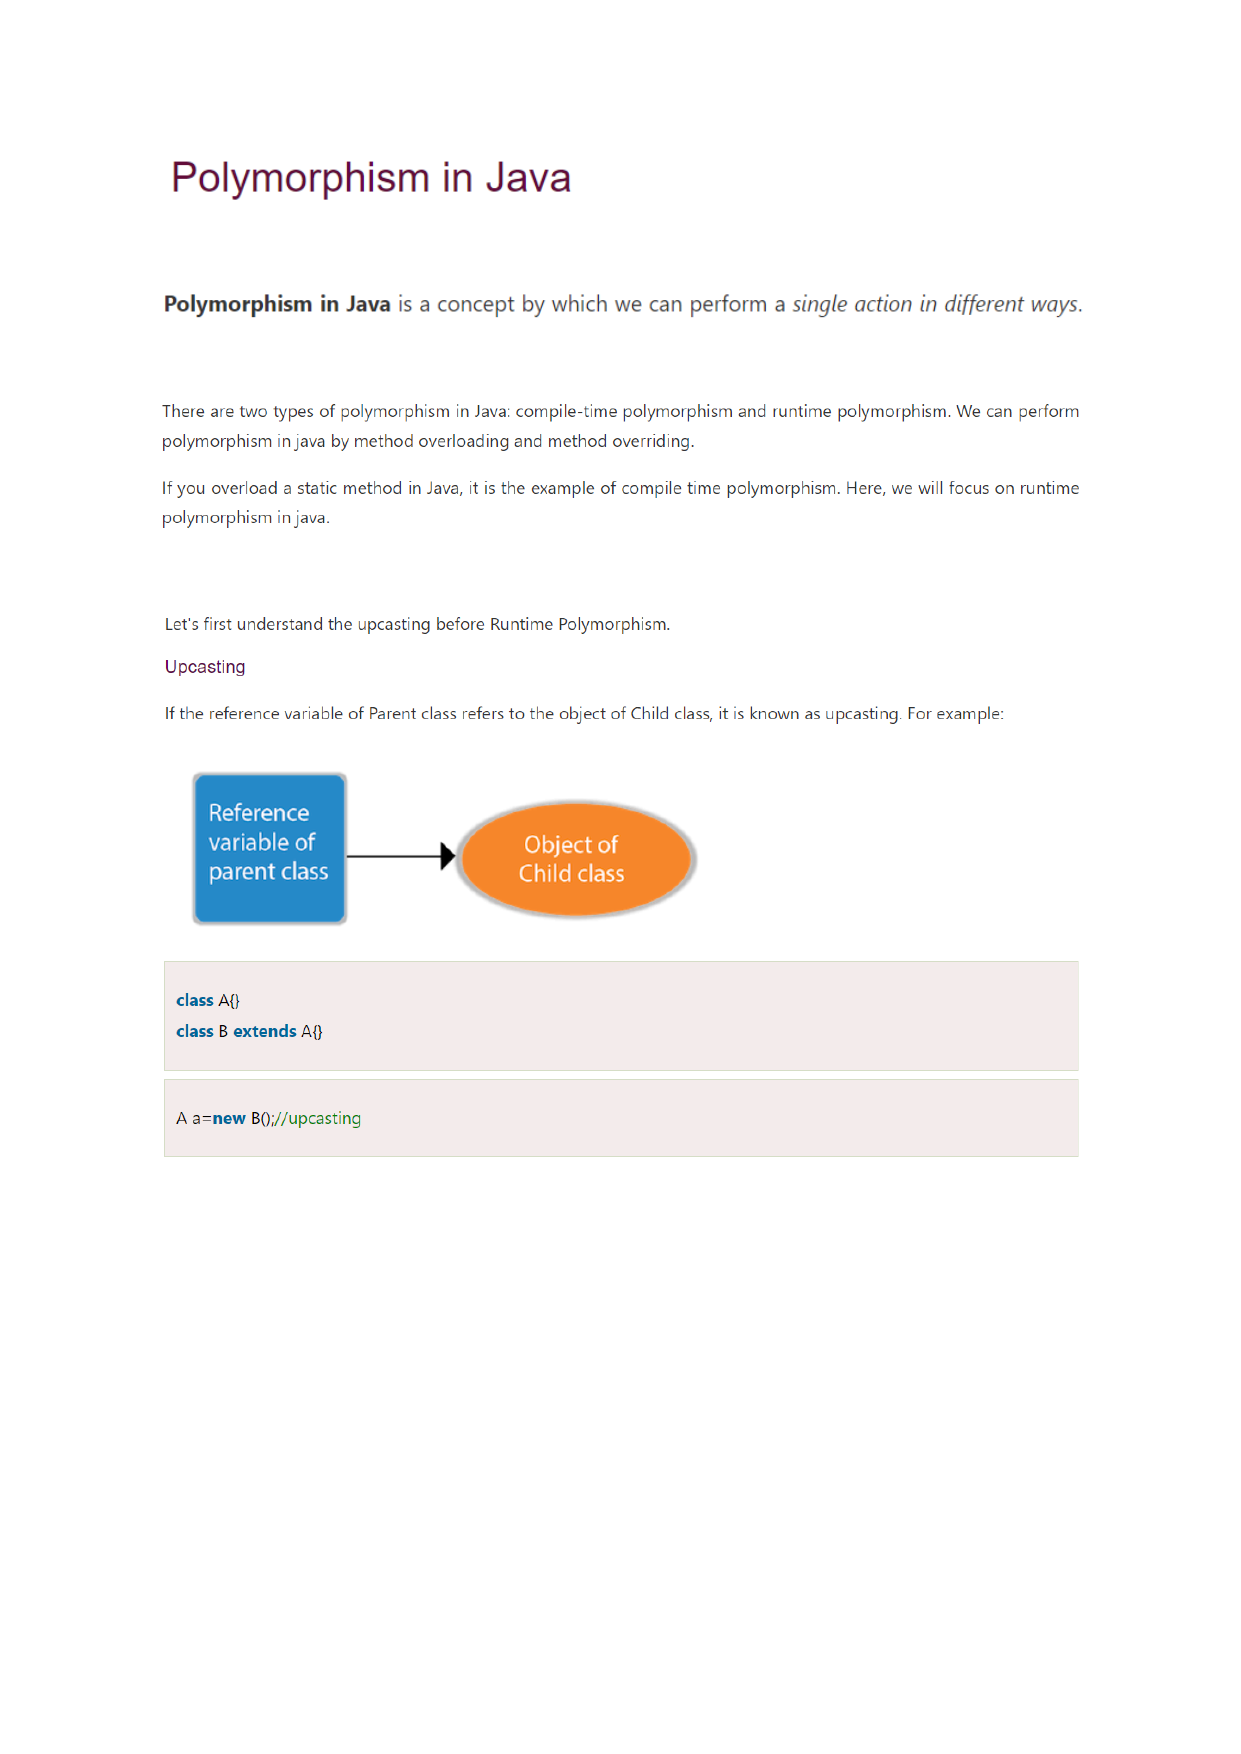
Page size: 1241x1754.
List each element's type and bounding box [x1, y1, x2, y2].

picture [150, 607, 1091, 1164]
picture [150, 388, 1091, 542]
picture [150, 150, 1091, 217]
picture [150, 282, 1091, 324]
